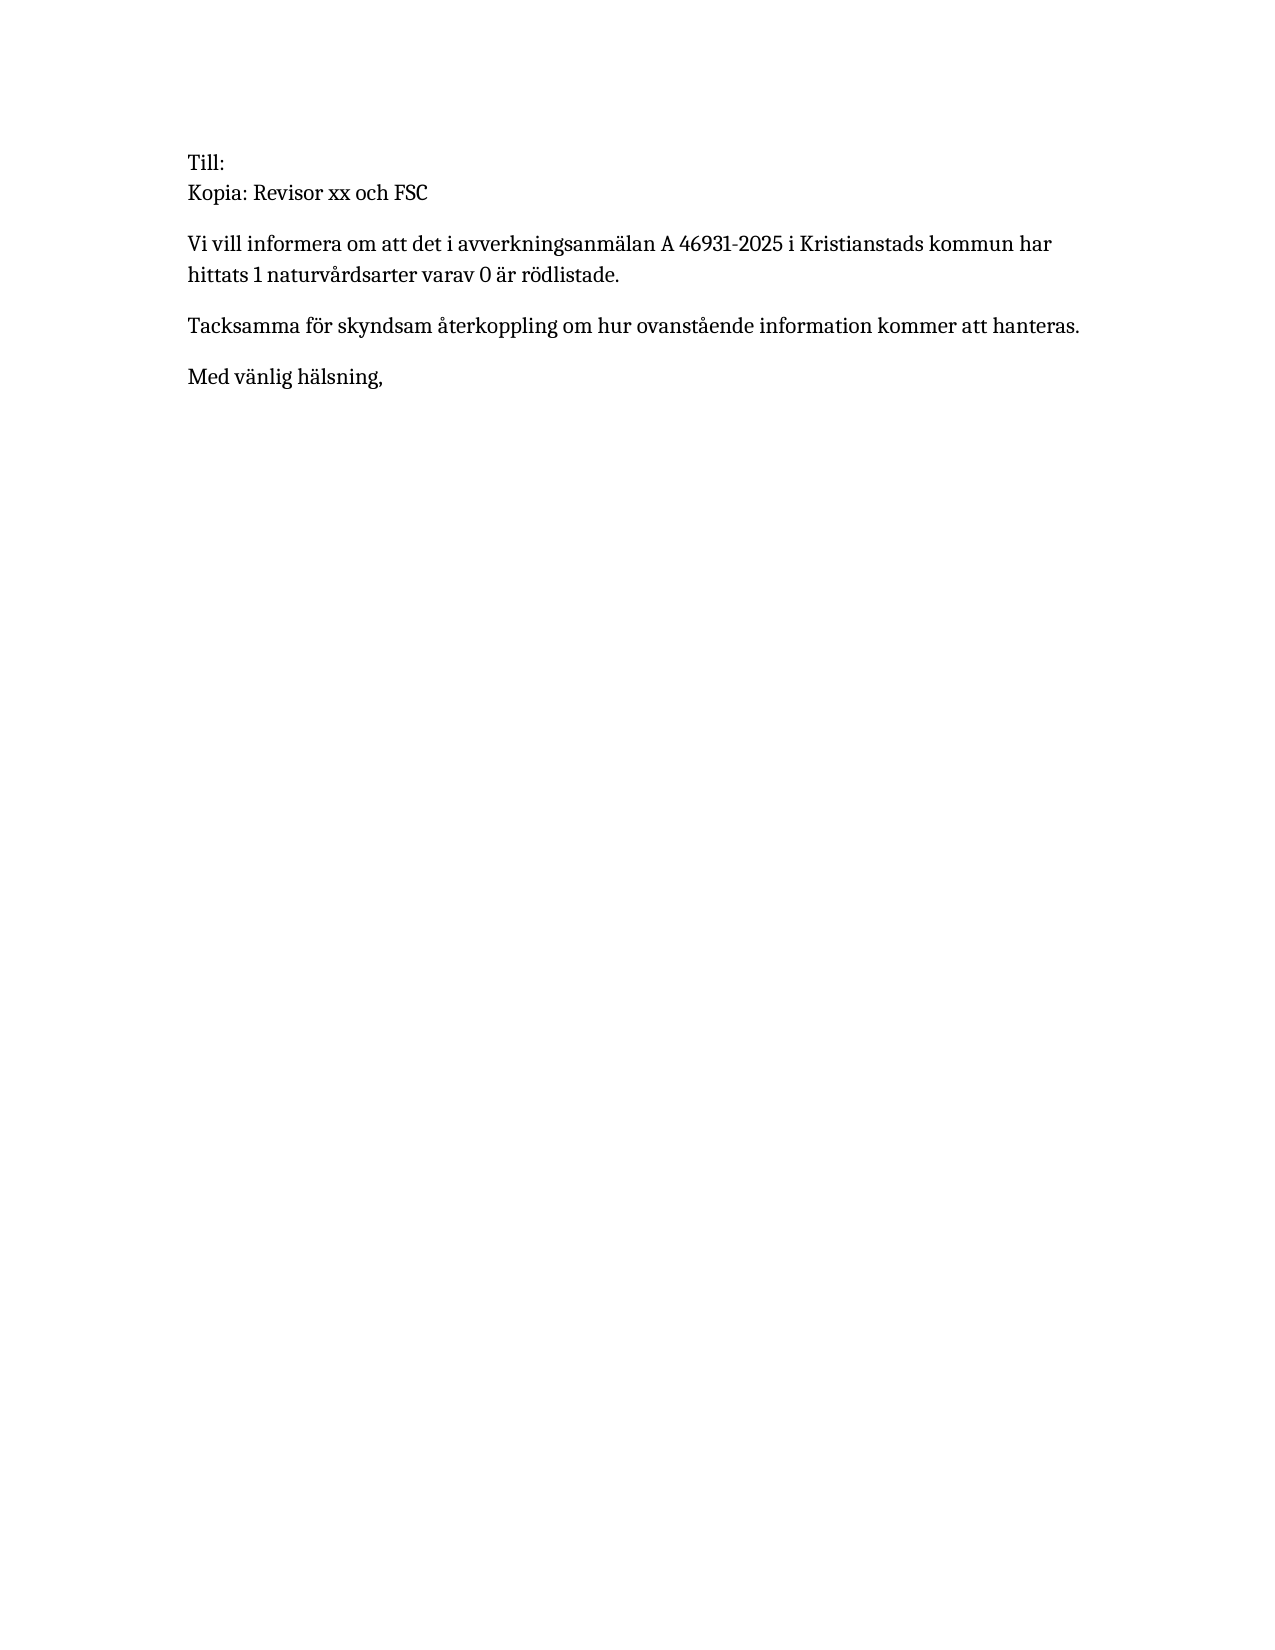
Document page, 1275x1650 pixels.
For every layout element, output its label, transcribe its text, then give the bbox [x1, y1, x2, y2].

text Till: Kopia: Revisor xx och FSC [187, 150, 1087, 207]
text Med vänlig hälsning, [187, 363, 1087, 420]
text Vi vill informera om att det i avverkningsanmälan A 46931-2025 i Kristianstads kommun har hittats 1 naturvårdsarter varav 0 är rödlistade. [187, 231, 1087, 288]
text Tacksamma för skyndsam återkoppling om hur ovanstående information kommer att hanteras. [187, 312, 1087, 339]
